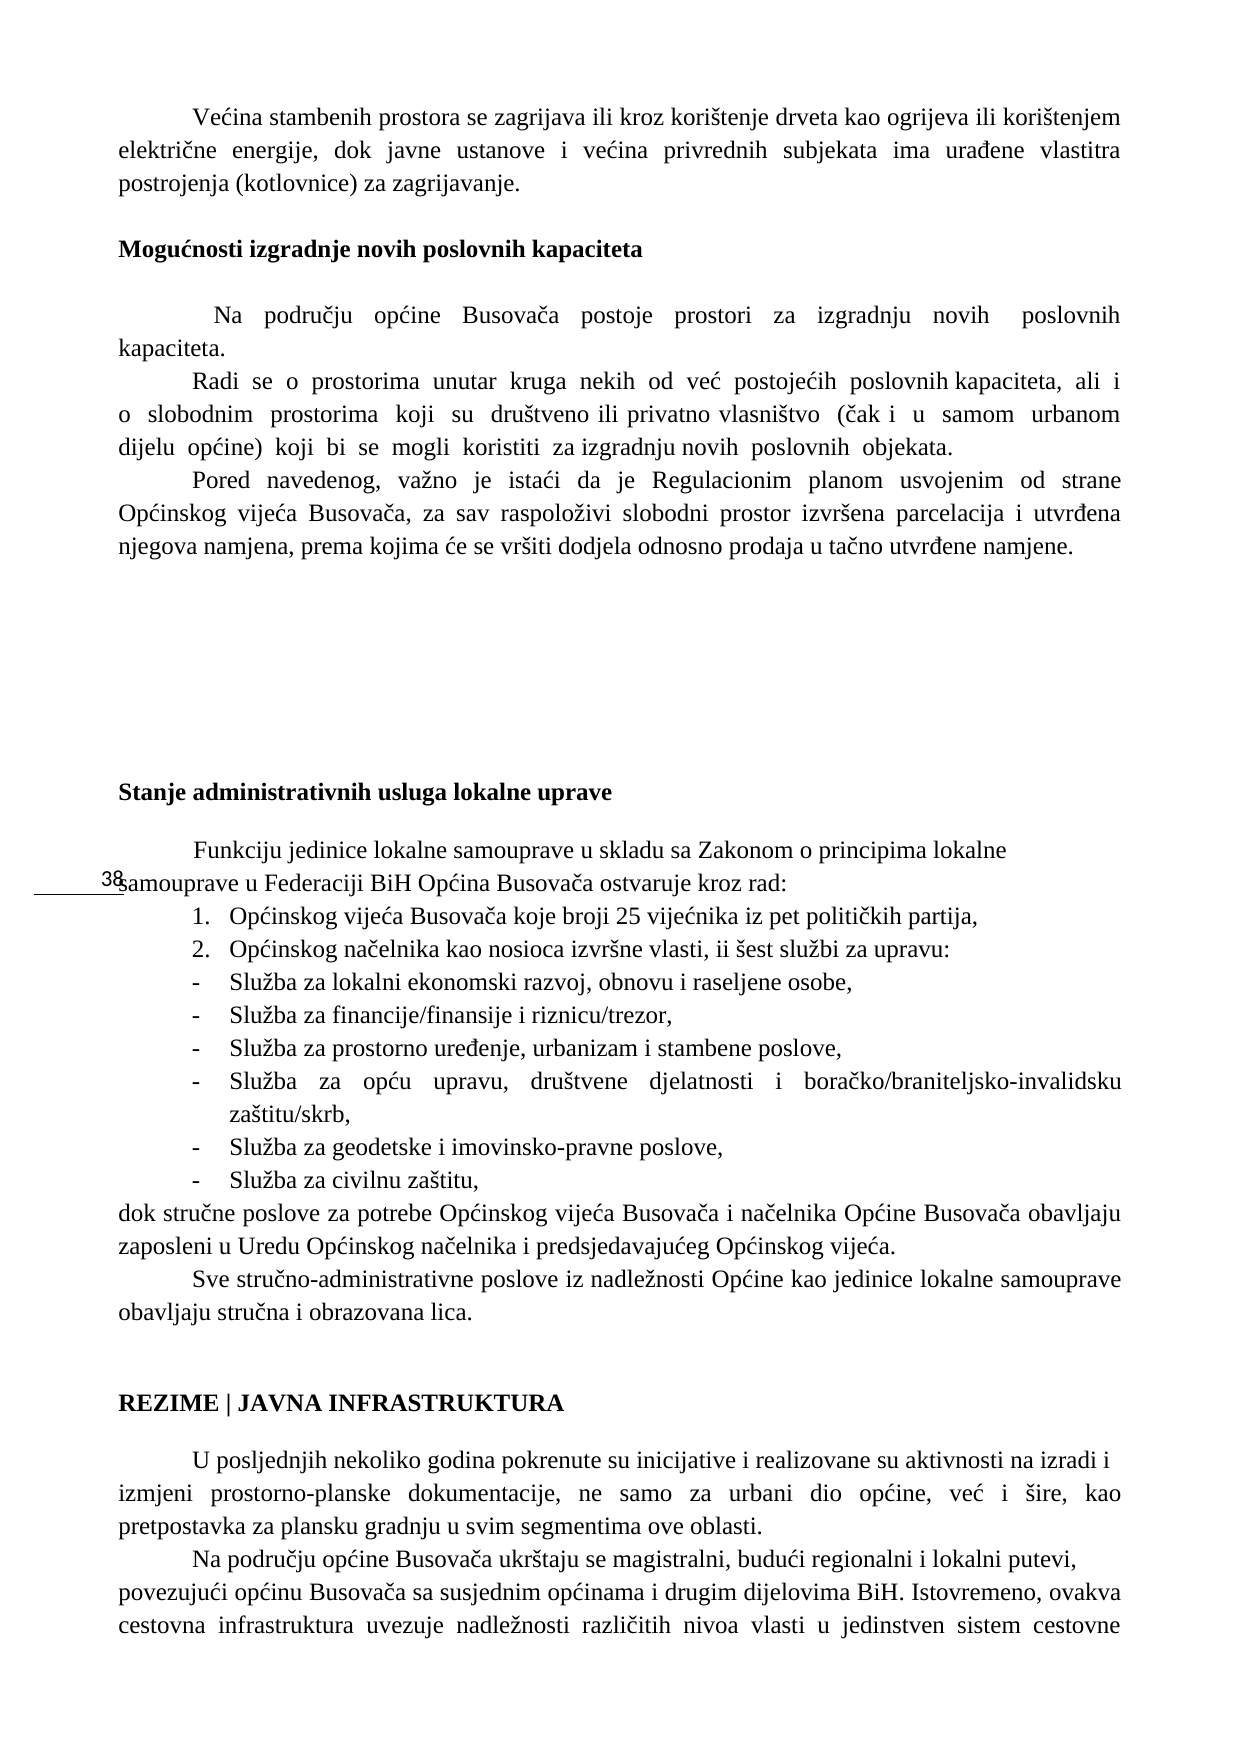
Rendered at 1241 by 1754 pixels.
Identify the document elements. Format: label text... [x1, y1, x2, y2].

text Stanje administrativnih usluga lokalne uprave [118, 777, 1122, 806]
list Služba za lokalni ekonomski razvoj, obnovu i raseljene osobe, [192, 967, 1122, 996]
list Služba za financije/finansije i riznicu/trezor, [192, 1000, 1122, 1029]
text Funkciju jedinice lokalne samouprave u skladu sa Zakonom o principima lokalne [193, 835, 1122, 864]
text REZIME | JAVNA INFRASTRUKTURA [118, 1388, 1122, 1417]
text dok stručne poslove za potrebe Općinskog vijeća Busovača i načelnika Općine Busovača obavljaju zaposleni u Uredu Općinskog načelnika i predsjedavajućeg Općinskog vijeća. [118, 1198, 1122, 1260]
list Općinskog vijeća Busovača koje broji 25 vijećnika iz pet političkih partija, [192, 901, 1122, 930]
text Sve stručno-administrativne poslove iz nadležnosti Općine kao jedinice lokalne samouprave obavljaju stručna i obrazovana lica. [118, 1264, 1122, 1326]
list Općinskog načelnika kao nosioca izvršne vlasti, ii šest službi za upravu: [192, 934, 1122, 963]
text Mogućnosti izgradnje novih poslovnih kapaciteta [118, 234, 1122, 263]
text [118, 1577, 1122, 1639]
text Na području općine Busovača ukrštaju se magistralni, budući regionalni i lokalni putevi, [192, 1544, 1122, 1573]
text samouprave u Federaciji BiH Općina Busovača ostvaruje kroz rad: [118, 868, 1122, 897]
list Služba za prostorno uređenje, urbanizam i stambene poslove, [192, 1033, 1122, 1062]
text Na području općine Busovača postoje prostori za izgradnju novih poslovnih kapaciteta. [118, 300, 1122, 362]
text U posljednjih nekoliko godina pokrenute su inicijative i realizovane su aktivnosti na izradi i [192, 1445, 1122, 1474]
list Služba za geodetske i imovinsko-pravne poslove, [192, 1132, 1122, 1161]
text izmjeni prostorno-planske dokumentacije, ne samo za urbani dio općine, već i šire, kao pretpostavka za plansku gradnju u svim segmentima ove oblasti. [118, 1478, 1122, 1540]
list Služba za opću upravu, društvene djelatnosti i boračko/braniteljsko-invalidsku zaštitu/skrb, [192, 1066, 1122, 1128]
text Pored navedenog, važno je istaći da je Regulacionim planom usvojenim od strane Općinskog vijeća Busovača, za sav raspoloživi slobodni prostor izvršena parcelacija i utvrđena njegova namjena, prema kojima će se vršiti dodjela odnosno prodaja u tačno utvrđene namjene. [118, 465, 1122, 560]
text Većina stambenih prostora se zagrijava ili kroz korištenje drveta kao ogrijeva ili korištenjem električne energije, dok javne ustanove i većina privrednih subjekata ima urađene vlastitra postrojenja (kotlovnice) za zagrijavanje. [118, 102, 1122, 197]
text Radi se o prostorima unutar kruga nekih od već postojećih poslovnih kapaciteta, ali i o slobodnim prostorima koji su društveno ili privatno vlasništvo (čak i u samom urbanom dijelu općine) koji bi se mogli koristiti za izgradnju novih poslovnih objekata. [118, 366, 1122, 461]
list Služba za civilnu zaštitu, [192, 1165, 1122, 1194]
